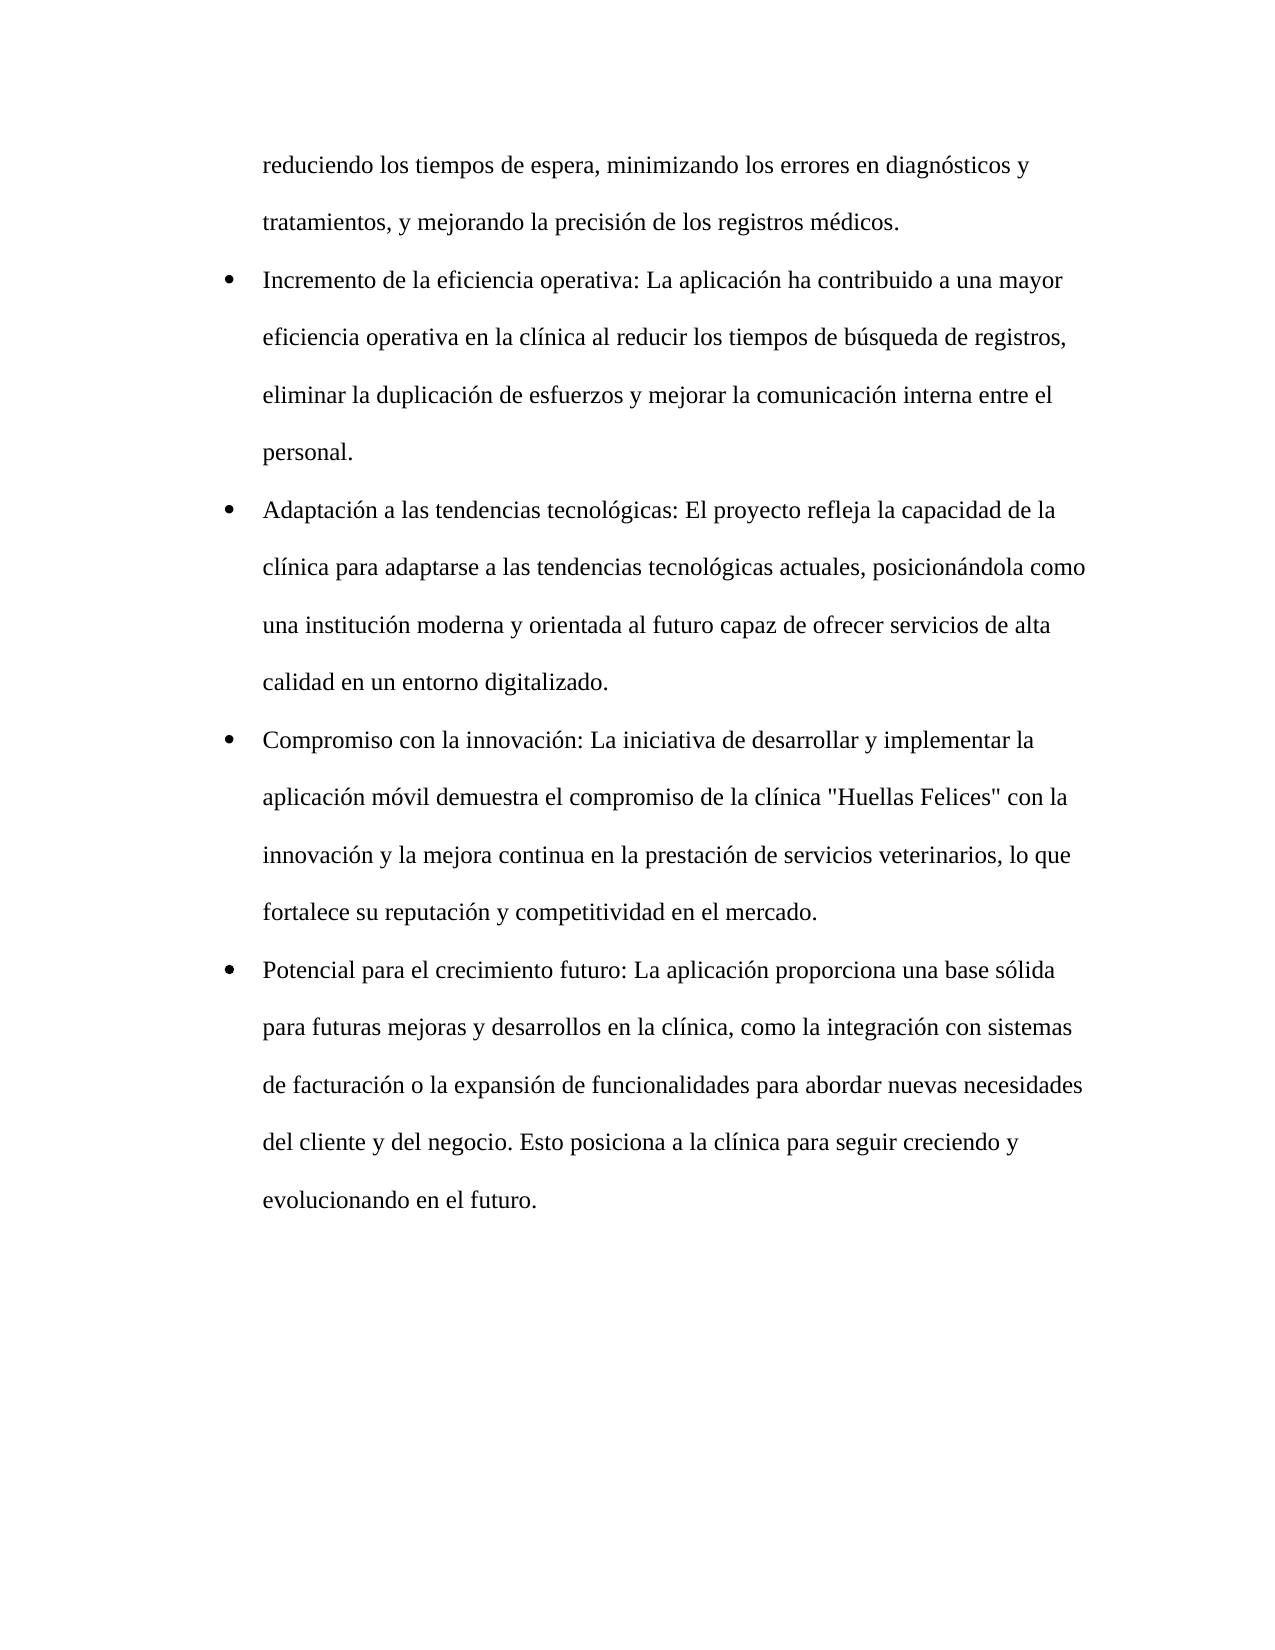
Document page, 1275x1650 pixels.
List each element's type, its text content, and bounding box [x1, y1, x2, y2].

list Adaptación a las tendencias tecnológicas: El proyecto refleja la capacidad de la clínica para adaptarse a las tendencias tecnológicas actuales, posicionándola como una institución moderna y orientada al futuro capaz de ofrecer servicios de alta calidad en un entorno digitalizado. [225, 553, 1087, 754]
list Compromiso con la innovación: La iniciativa de desarrollar y implementar la aplicación móvil demuestra el compromiso de la clínica "Huellas Felices" con la innovación y la mejora continua en la prestación de servicios veterinarios, lo que fortalece su reputación y competitividad en el mercado. [225, 812, 1087, 1014]
list Incremento de la eficiencia operativa: La aplicación ha contribuido a una mayor eficiencia operativa en la clínica al reducir los tiempos de búsqueda de registros, eliminar la duplicación de esfuerzos y mejorar la comunicación interna entre el personal. [225, 294, 1087, 495]
list Potencial para el crecimiento futuro: La aplicación proporciona una base sólida para futuras mejoras y desarrollos en la clínica, como la integración con sistemas de facturación o la expansión de funcionalidades para abordar nuevas necesidades del cliente y del negocio. Esto posiciona a la clínica para seguir creciendo y evolucionando en el futuro. [225, 1072, 1087, 1330]
